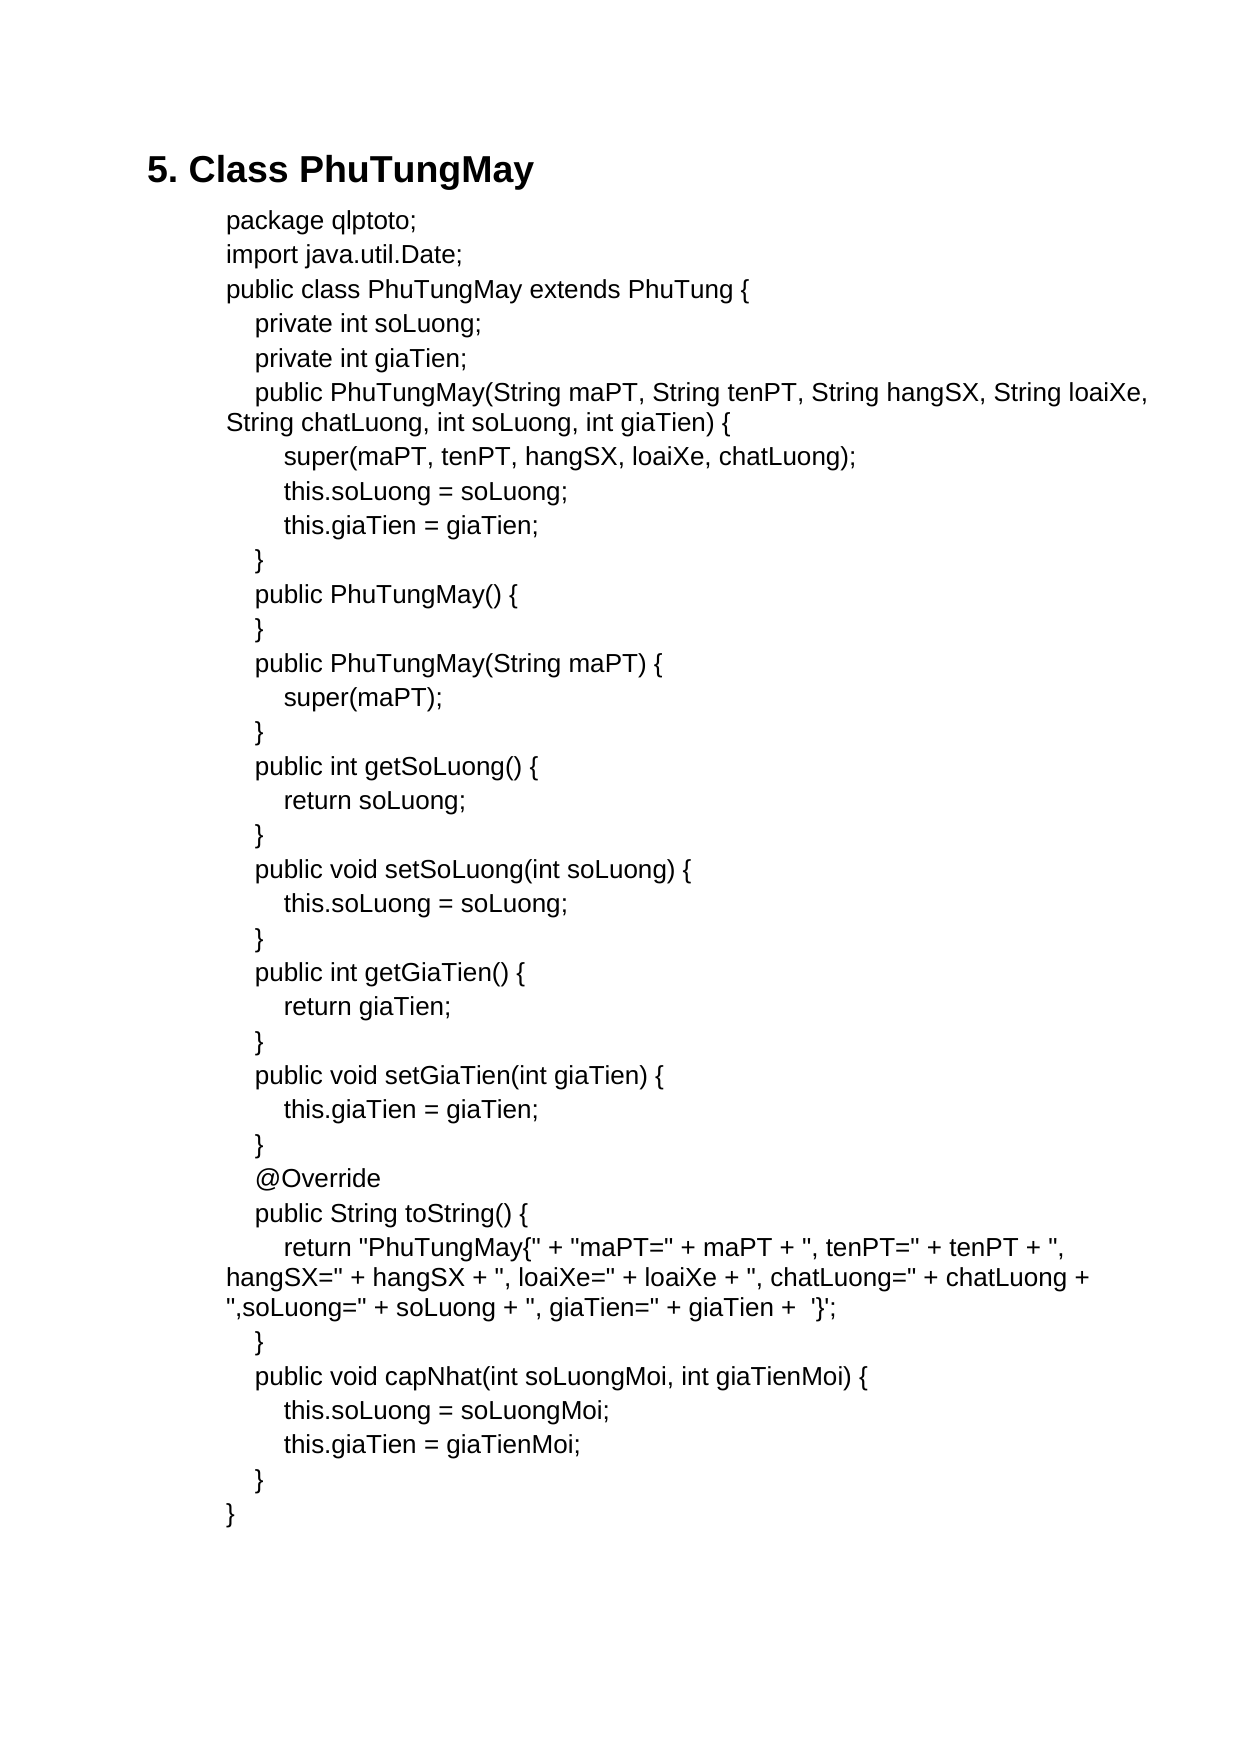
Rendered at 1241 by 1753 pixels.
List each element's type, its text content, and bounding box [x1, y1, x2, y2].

text } [226, 544, 1165, 574]
text } [226, 1464, 1165, 1493]
text super(maPT); [226, 682, 1165, 712]
subtitle 5. Class PhuTungMay [147, 147, 1165, 190]
text public int getSoLuong() { [226, 751, 1165, 781]
text public int getGiaTien() { [226, 957, 1165, 987]
text } [226, 819, 1165, 849]
text this.soLuong = soLuongMoi; [226, 1395, 1165, 1425]
text @Override [226, 1163, 1165, 1193]
text public PhuTungMay(String maPT, String tenPT, String hangSX, String loaiXe, String chatLuong, int soLuong, int giaTien) { [226, 377, 1165, 437]
text this.soLuong = soLuong; [226, 476, 1165, 506]
text } [226, 613, 1165, 643]
text public void setSoLuong(int soLuong) { [226, 854, 1165, 884]
text return "PhuTungMay{" + "maPT=" + maPT + ", tenPT=" + tenPT + ", hangSX=" + hangSX + ", loaiXe=" + loaiXe + ", chatLuong=" + chatLuong + ",soLuong=" + soLuong + ", giaTien=" + giaTien + '}'; [226, 1232, 1165, 1322]
text this.giaTien = giaTien; [226, 510, 1165, 540]
text this.soLuong = soLuong; [226, 888, 1165, 918]
text import java.util.Date; [226, 239, 1165, 269]
text public PhuTungMay(String maPT) { [226, 648, 1165, 677]
text package qlptoto; [226, 205, 1165, 235]
text } [226, 1026, 1165, 1056]
text } [226, 1498, 1165, 1528]
text public String toString() { [226, 1198, 1165, 1227]
text } [226, 923, 1165, 952]
text } [226, 1129, 1165, 1159]
text } [226, 1326, 1165, 1356]
text public class PhuTungMay extends PhuTung { [226, 274, 1165, 304]
text public PhuTungMay() { [226, 579, 1165, 609]
text public void setGiaTien(int giaTien) { [226, 1060, 1165, 1090]
text return giaTien; [226, 991, 1165, 1021]
text private int soLuong; [226, 308, 1165, 338]
text private int giaTien; [226, 343, 1165, 373]
text return soLuong; [226, 785, 1165, 815]
text } [226, 716, 1165, 746]
text super(maPT, tenPT, hangSX, loaiXe, chatLuong); [226, 441, 1165, 471]
text public void capNhat(int soLuongMoi, int giaTienMoi) { [226, 1361, 1165, 1390]
text this.giaTien = giaTienMoi; [226, 1429, 1165, 1459]
text this.giaTien = giaTien; [226, 1094, 1165, 1124]
